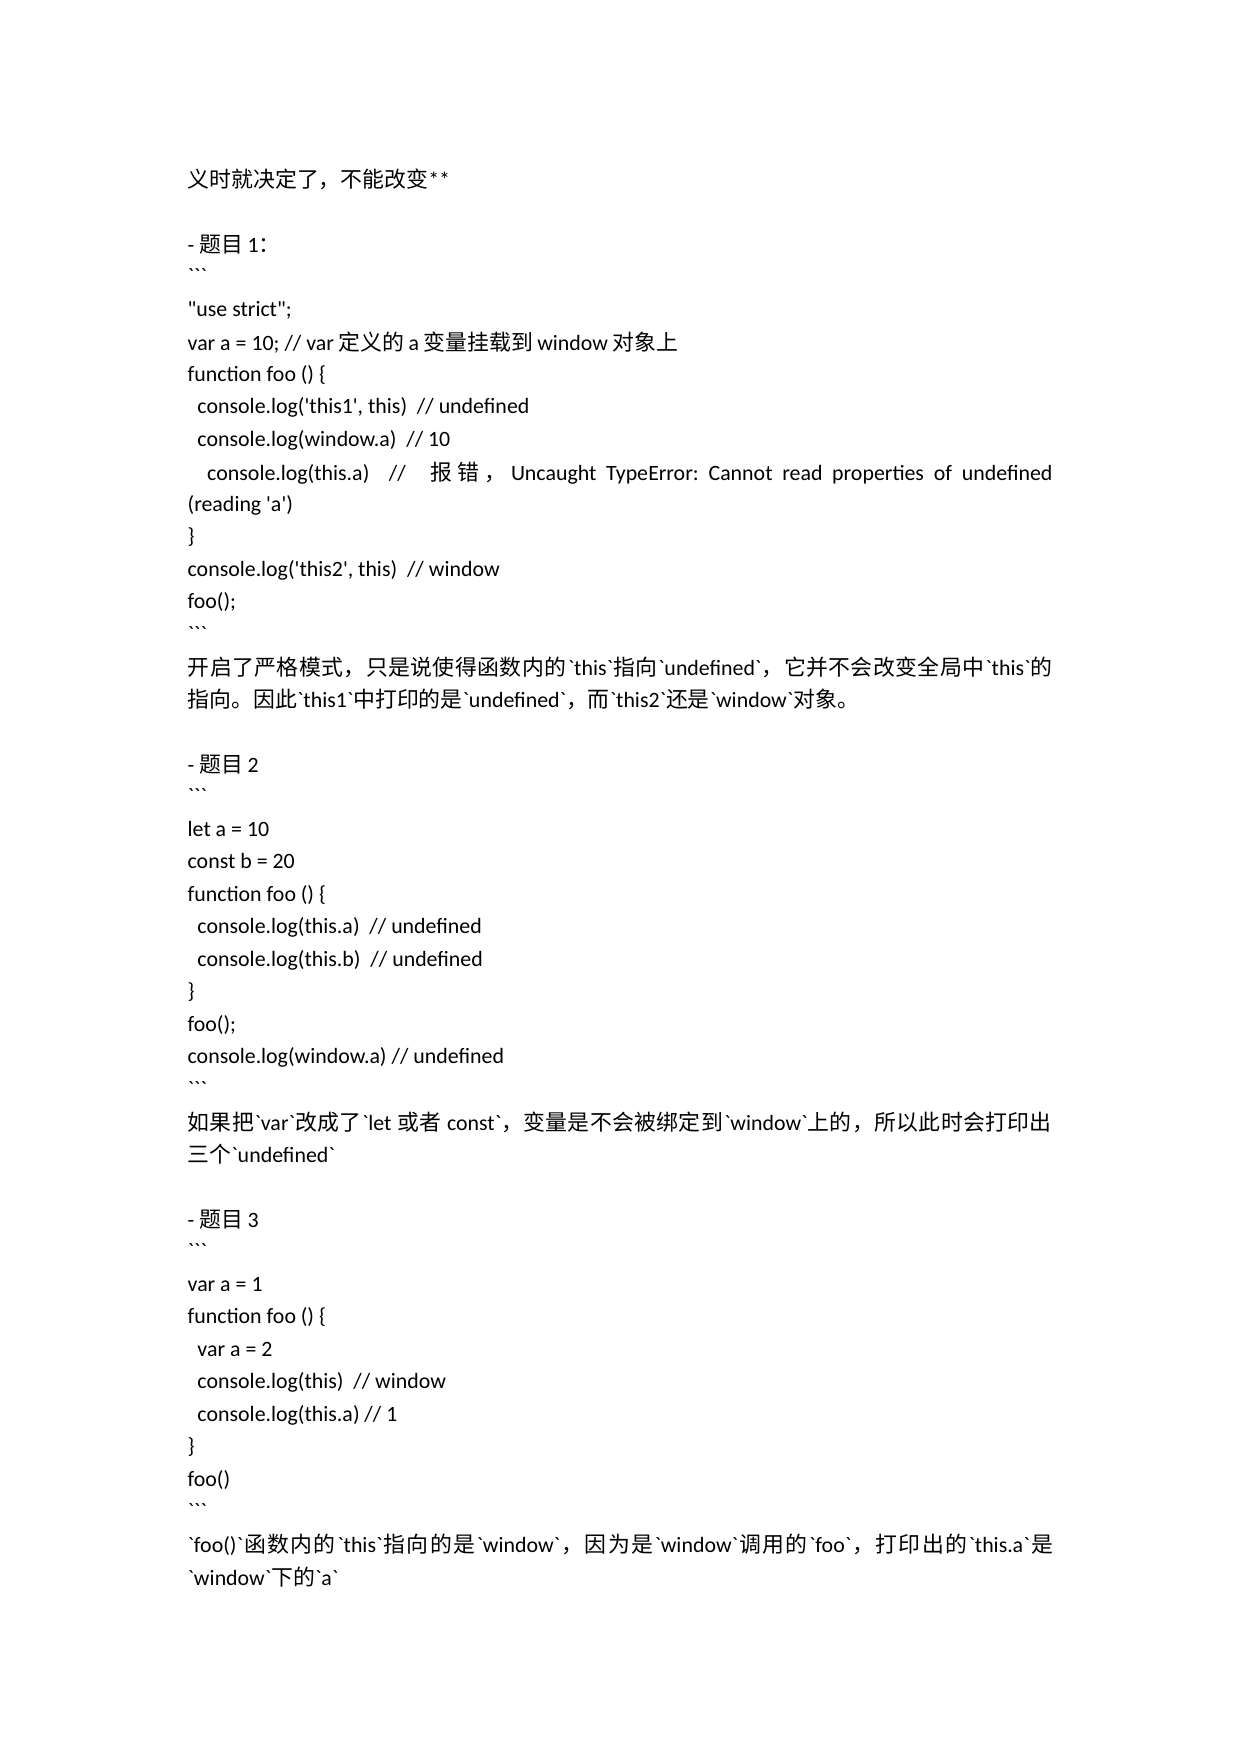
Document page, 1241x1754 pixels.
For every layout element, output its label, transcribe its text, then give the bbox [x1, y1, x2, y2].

text ``` [187, 1494, 1053, 1527]
text "use strict"; [187, 292, 1053, 324]
text console.log(this.a) // 1 [187, 1397, 1053, 1429]
text var a = 2 [187, 1332, 1053, 1364]
text console.log('this1', this) // undefined [187, 389, 1053, 422]
text let a = 10 [187, 812, 1053, 844]
text foo(); [187, 1007, 1053, 1039]
text 如果把`var`改成了`let 或者 const`，变量是不会被绑定到`window`上的，所以此时会打印出三个`undefined` [187, 1104, 1053, 1169]
text `foo()`函数内的`this`指向的是`window`，因为是`window`调用的`foo`，打印出的`this.a`是`window`下的`a` [187, 1527, 1053, 1592]
text ``` [187, 259, 1053, 292]
text var a = 10; // var定义的a变量挂载到window对象上 [187, 324, 1053, 357]
text - 题目3 [187, 1202, 1053, 1234]
text console.log(window.a) // 10 [187, 422, 1053, 454]
text console.log(this.a) // undefined [187, 909, 1053, 942]
text function foo () { [187, 1299, 1053, 1332]
text const b = 20 [187, 844, 1053, 877]
text } [187, 1429, 1053, 1462]
text } [187, 974, 1053, 1007]
text - 题目1： [187, 227, 1053, 259]
text console.log(this) // window [187, 1364, 1053, 1397]
text ``` [187, 1072, 1053, 1104]
text 开启了严格模式，只是说使得函数内的`this`指向`undefined`，它并不会改变全局中`this`的指向。因此`this1`中打印的是`undefined`，而`this2`还是`window`对象。 [187, 649, 1053, 714]
text foo(); [187, 584, 1053, 617]
text console.log('this2', this) // window [187, 552, 1053, 584]
text function foo () { [187, 877, 1053, 909]
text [187, 162, 1053, 194]
text ``` [187, 1234, 1053, 1267]
text ``` [187, 779, 1053, 812]
text var a = 1 [187, 1267, 1053, 1299]
text } [187, 519, 1053, 552]
text console.log(this.a) // 报错，Uncaught TypeError: Cannot read properties of undefined (reading 'a') [187, 454, 1053, 519]
text - 题目2 [187, 747, 1053, 779]
text console.log(window.a) // undefined [187, 1039, 1053, 1072]
text function foo () { [187, 357, 1053, 389]
text ``` [187, 617, 1053, 649]
text console.log(this.b) // undefined [187, 942, 1053, 974]
text foo() [187, 1462, 1053, 1494]
